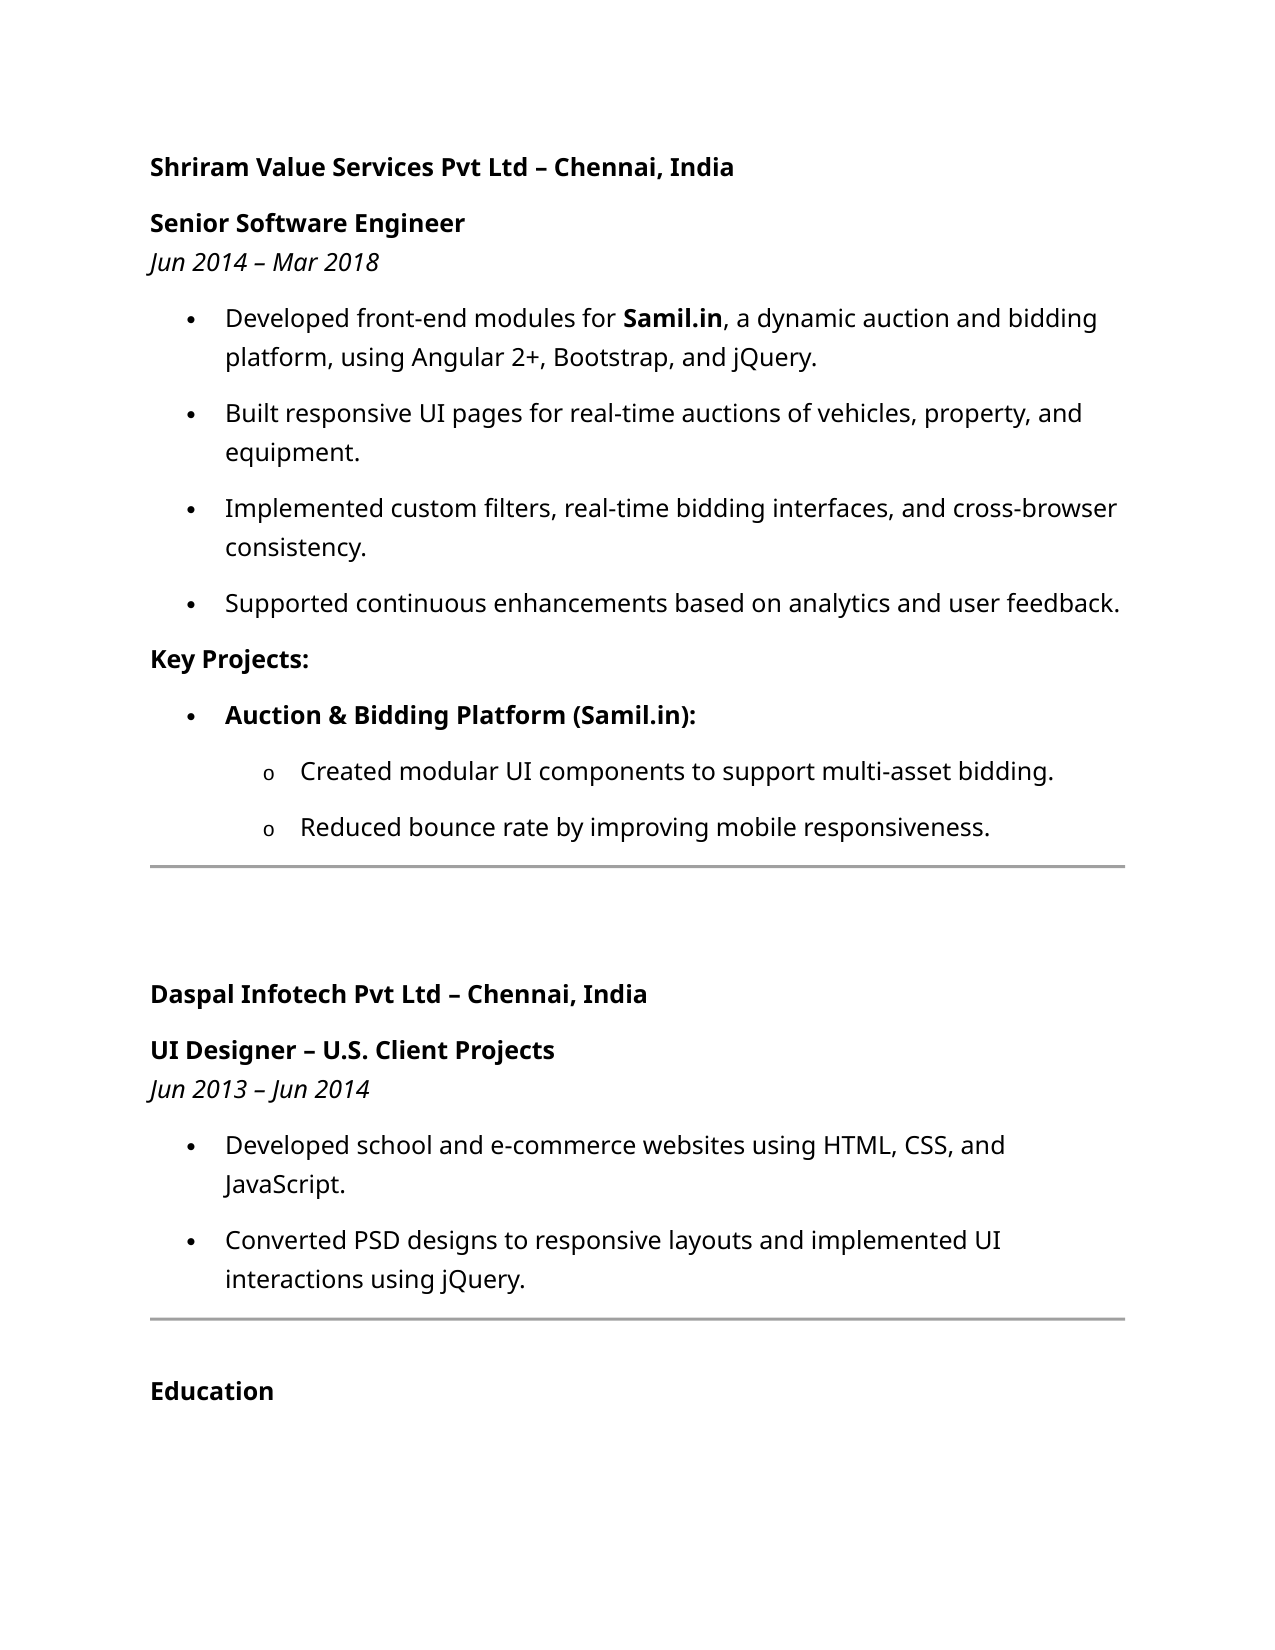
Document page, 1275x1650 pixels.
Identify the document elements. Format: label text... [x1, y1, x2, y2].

list Built responsive UI pages for real-time auctions of vehicles, property, and equipment. [187, 396, 1125, 469]
list Implemented custom filters, real-time bidding interfaces, and cross-browser consistency. [187, 491, 1125, 564]
list Reduced bounce rate by improving mobile responsiveness. [262, 809, 1125, 843]
text Senior Software Engineer Jun 2014 – Mar 2018 [150, 206, 1125, 279]
text Key Projects: [150, 642, 1125, 676]
text UI Designer – U.S. Client Projects Jun 2013 – Jun 2014 [150, 1032, 1125, 1106]
list Converted PSD designs to responsive layouts and implemented UI interactions using jQuery. [187, 1222, 1125, 1296]
text Daspal Infotech Pvt Ltd – Chennai, India [150, 977, 1125, 1011]
list Developed school and e-commerce websites using HTML, CSS, and JavaScript. [187, 1127, 1125, 1201]
list Supported continuous enhancements based on analytics and user feedback. [187, 586, 1125, 620]
list Created modular UI components to support multi-asset bidding. [262, 753, 1125, 787]
text Shriram Value Services Pvt Ltd – Chennai, India [150, 150, 1125, 184]
text Education [150, 1373, 1125, 1407]
list Auction & Bidding Platform (Samil.in): [187, 697, 1125, 732]
list Developed front-end modules for Samil.in, a dynamic auction and bidding platform, using Angular 2+, Bootstrap, and jQuery. [187, 301, 1125, 374]
